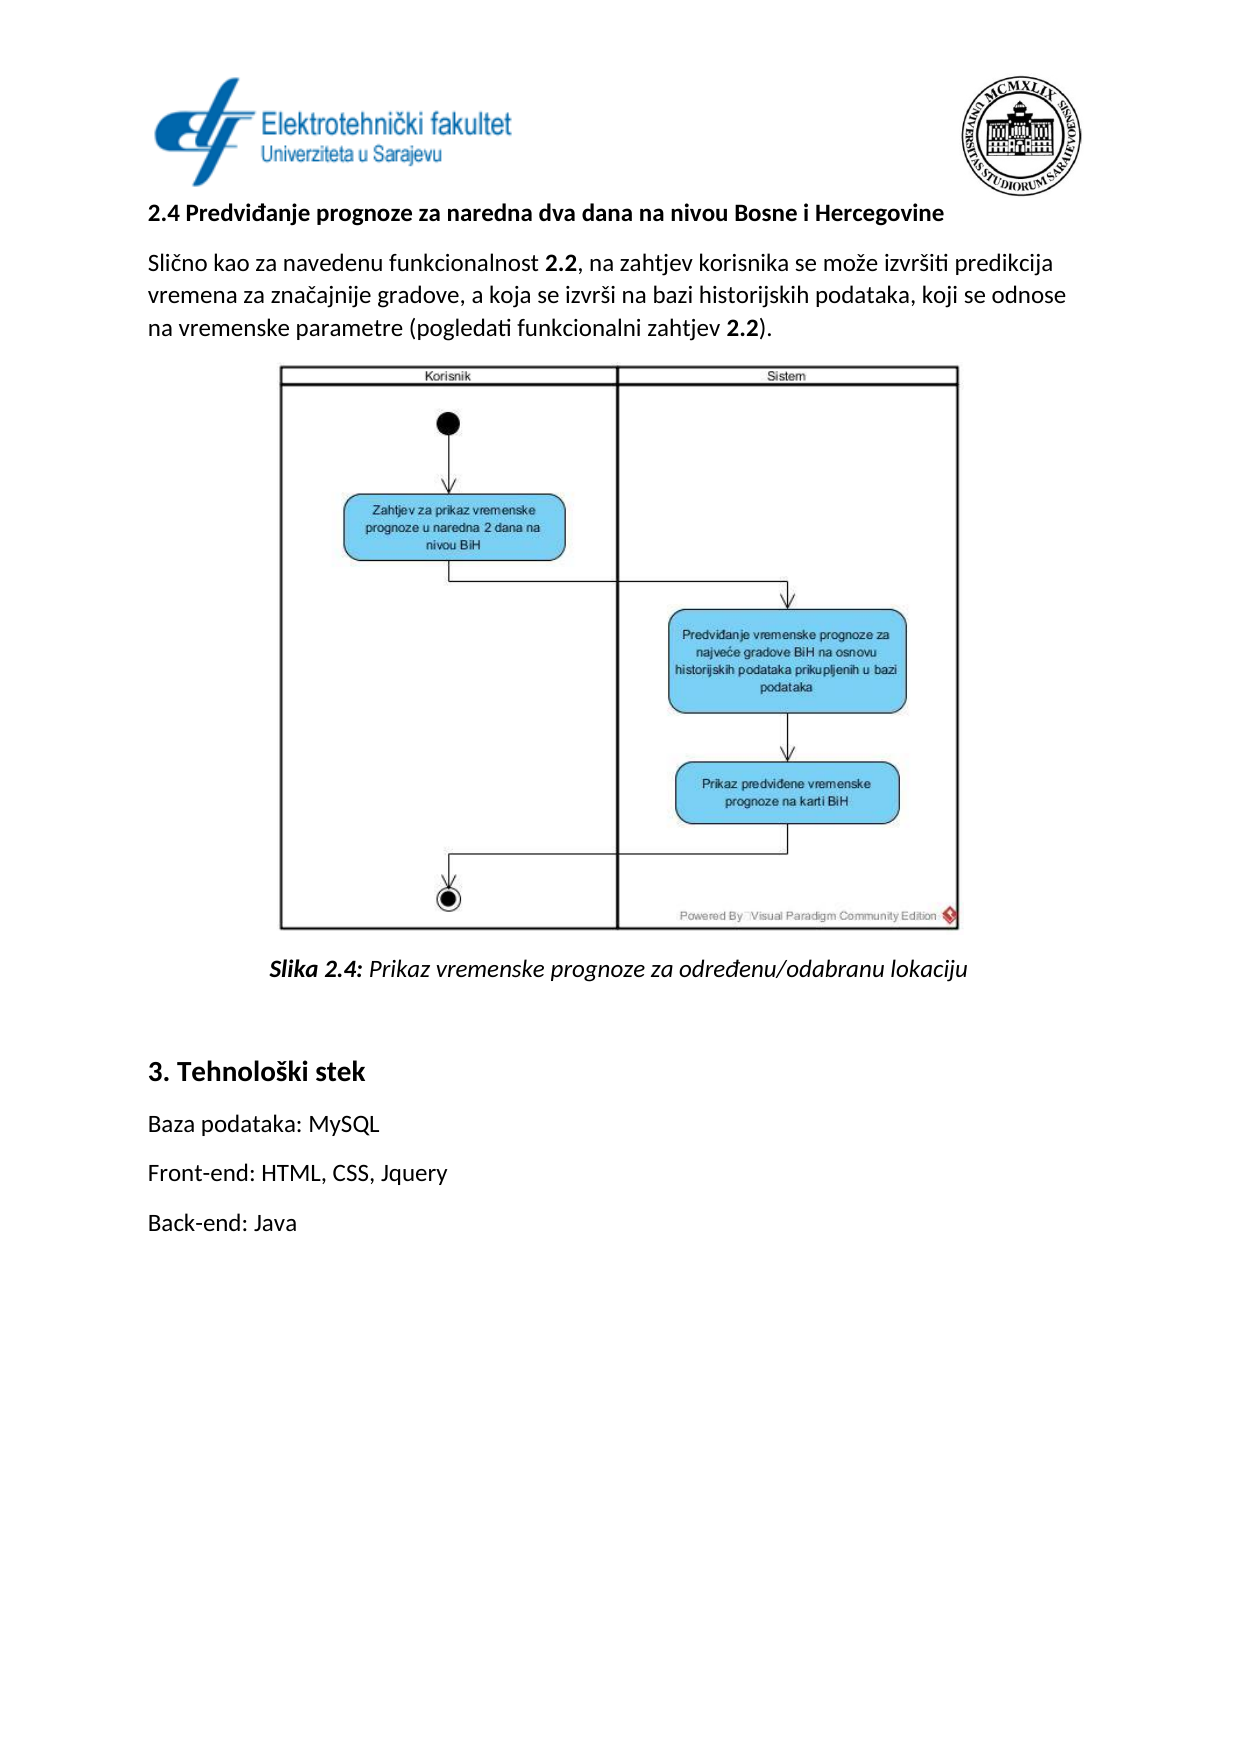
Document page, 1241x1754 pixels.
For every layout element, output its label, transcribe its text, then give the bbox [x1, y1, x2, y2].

picture [147, 73, 512, 198]
text Slika 2.4: Prikaz vremenske prognoze za određenu/odabranu lokaciju [148, 953, 1093, 984]
text 3. Tehnološki stek [148, 1053, 1093, 1088]
text Back-end: Java [148, 1207, 1093, 1237]
picture [276, 362, 964, 935]
text Baza podataka: MySQL [148, 1108, 1093, 1138]
text 2.4 Predviđanje prognoze za naredna dva dana na nivou Bosne i Hercegovine [148, 197, 1093, 228]
picture [958, 73, 1084, 198]
text Slično kao za navedenu funkcionalnost 2.2, na zahtjev korisnika se može izvršiti predikcija vremena za značajnije gradove, a koja se izvrši na bazi historijskih podataka, koji se odnose na vremenske parametre (pogledati funkcionalni zahtjev 2.2). [148, 247, 1093, 343]
text Front-end: HTML, CSS, Jquery [148, 1157, 1093, 1188]
